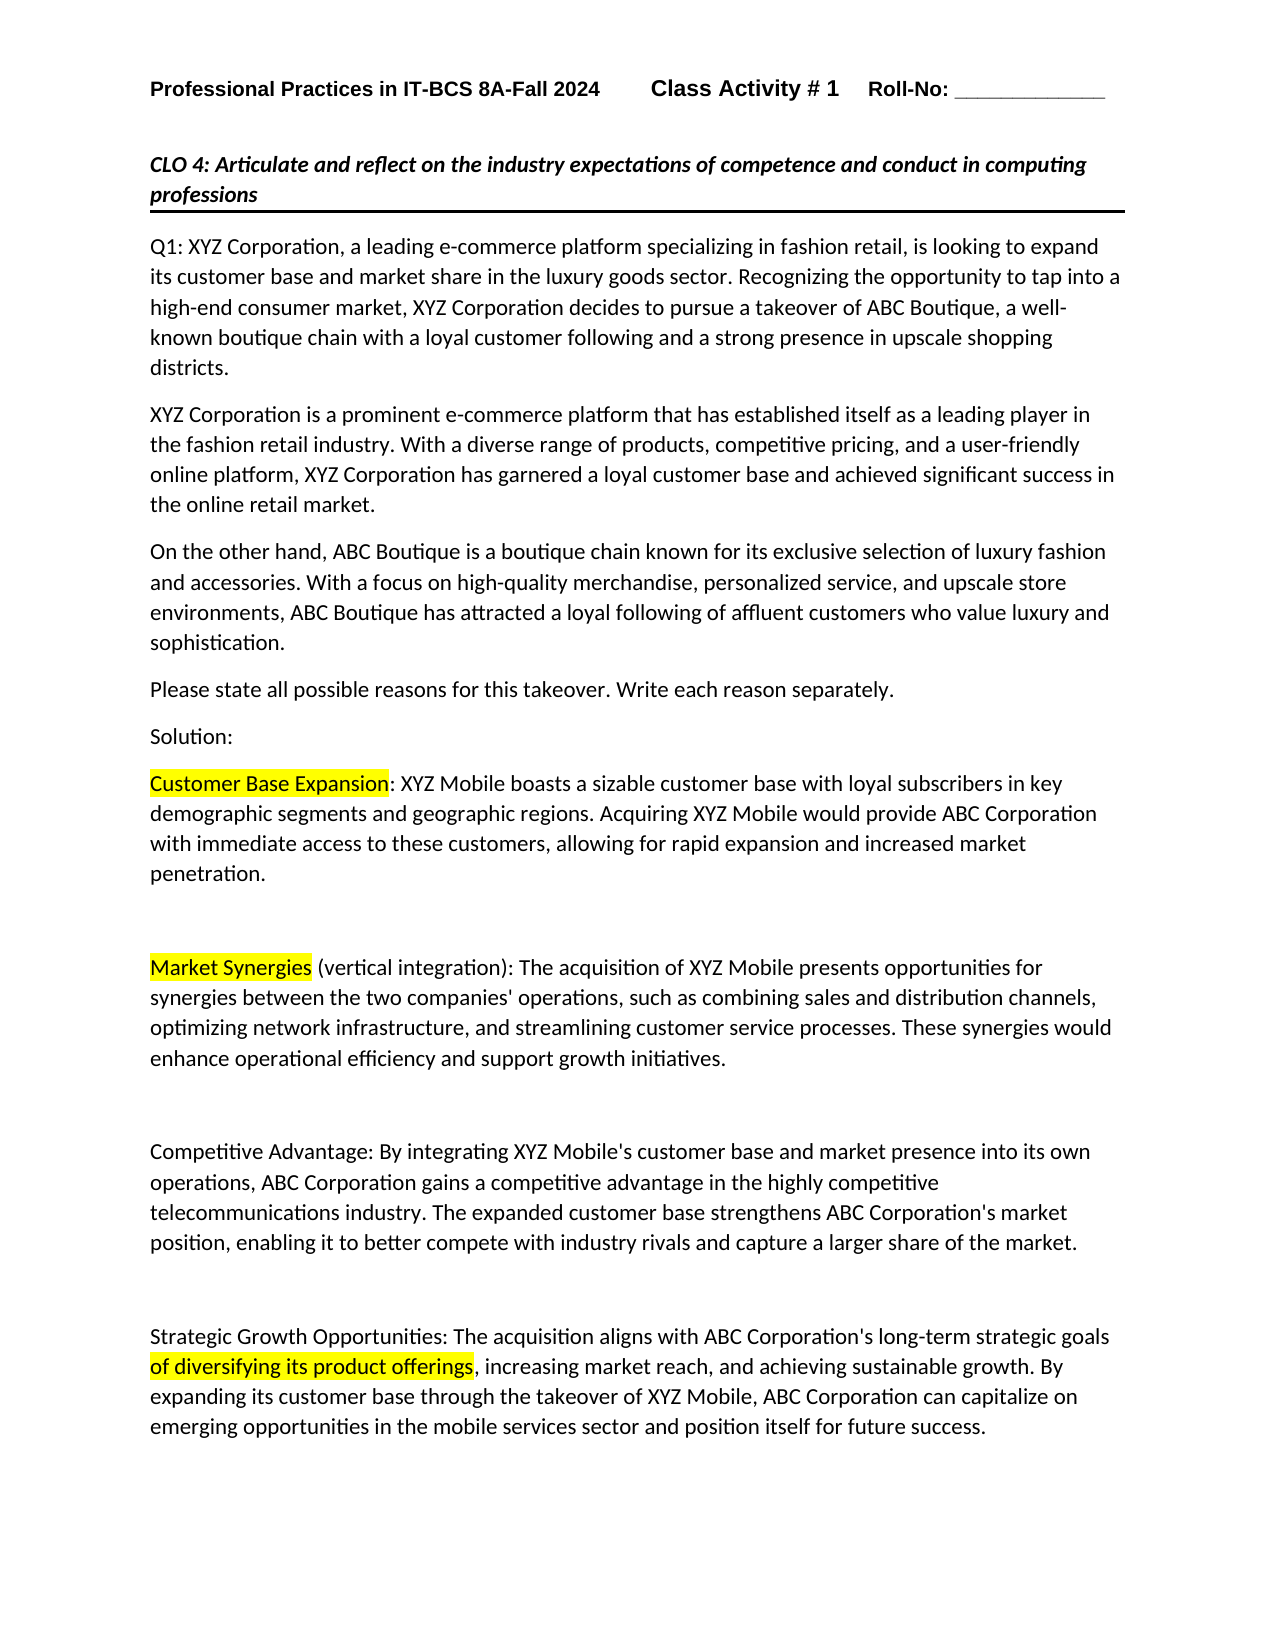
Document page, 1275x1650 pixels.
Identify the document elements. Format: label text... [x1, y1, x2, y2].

text Please state all possible reasons for this takeover. Write each reason separately. [150, 675, 1125, 703]
text XYZ Corporation is a prominent e-commerce platform that has established itself as a leading player in the fashion retail industry. With a diverse range of products, competitive pricing, and a user-friendly online platform, XYZ Corporation has garnered a loyal customer base and achieved significant success in the online retail market. [150, 400, 1125, 519]
text CLO 4: Articulate and reflect on the industry expectations of competence and conduct in computing professions [150, 150, 1125, 210]
text Solution: [150, 722, 1125, 750]
text Strategic Growth Opportunities: The acquisition aligns with ABC Corporation's long-term strategic goals of diversifying its product offerings, increasing market reach, and achieving sustainable growth. By expanding its customer base through the takeover of XYZ Mobile, ABC Corporation can capitalize on emerging opportunities in the mobile services sector and position itself for future success. [150, 1322, 1125, 1441]
text On the other hand, ABC Boutique is a boutique chain known for its exclusive selection of luxury fashion and accessories. With a focus on high-quality merchandise, personalized service, and upscale store environments, ABC Boutique has attracted a loyal following of affluent customers who value luxury and sophistication. [150, 537, 1125, 656]
text Competitive Advantage: By integrating XYZ Mobile's customer base and market presence into its own operations, ABC Corporation gains a competitive advantage in the highly competitive telecommunications industry. The expanded customer base strengthens ABC Corporation's market position, enabling it to better compete with industry rivals and capture a larger share of the market. [150, 1137, 1125, 1256]
text Q1: XYZ Corporation, a leading e-commerce platform specializing in fashion retail, is looking to expand its customer base and market share in the luxury goods sector. Recognizing the opportunity to tap into a high-end consumer market, XYZ Corporation decides to pursue a takeover of ABC Boutique, a well-known boutique chain with a loyal customer following and a strong presence in upscale shopping districts. [150, 232, 1125, 381]
text Customer Base Expansion: XYZ Mobile boasts a sizable customer base with loyal subscribers in key demographic segments and geographic regions. Acquiring XYZ Mobile would provide ABC Corporation with immediate access to these customers, allowing for rapid expansion and increased market penetration. [150, 769, 1125, 887]
text Market Synergies (vertical integration): The acquisition of XYZ Mobile presents opportunities for synergies between the two companies' operations, such as combining sales and distribution channels, optimizing network infrastructure, and streamlining customer service processes. These synergies would enhance operational efficiency and support growth initiatives. [150, 953, 1125, 1072]
